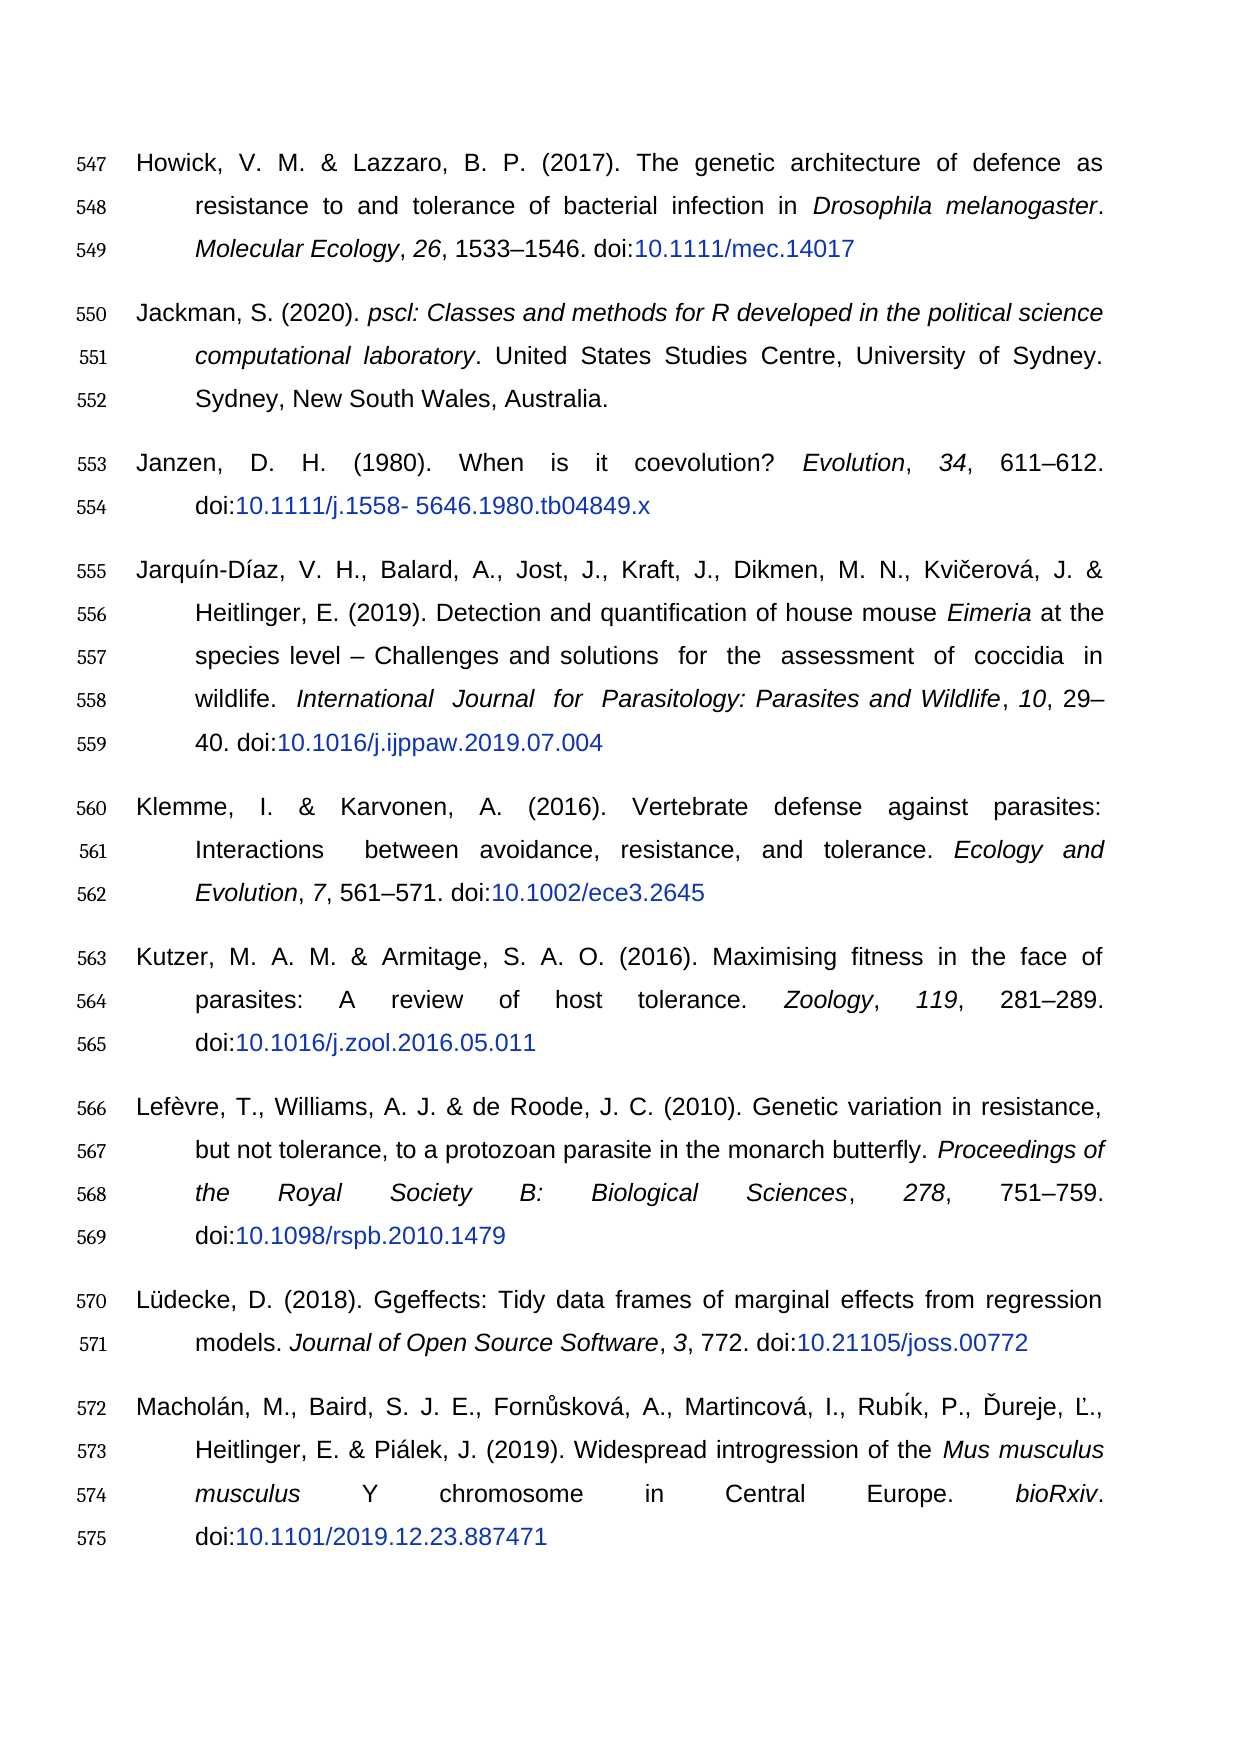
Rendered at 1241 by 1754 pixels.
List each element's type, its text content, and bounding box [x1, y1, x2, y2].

text Jarquín-Díaz, V. H., Balard, A., Jost, J., Kraft, J., Dikmen, M. N., Kvičerová, J. & Heitlinger, E. (2019). Detection and quantification of house mouse Eimeria at the species level – Challenges and solutions for the assessment of coccidia in wildlife. International Journal for Parasitology: Parasites and Wildlife, 10, 29–40. doi:10.1016/j.ijppaw.2019.07.004 [136, 555, 1104, 756]
text Lüdecke, D. (2018). Ggeffects: Tidy data frames of marginal effects from regression models. Journal of Open Source Software, 3, 772. doi:10.21105/joss.00772 [136, 1285, 1104, 1357]
text Janzen, D. H. (1980). When is it coevolution? Evolution, 34, 611–612. doi:10.1111/j.1558- 5646.1980.tb04849.x [136, 448, 1104, 520]
text Jackman, S. (2020). pscl: Classes and methods for R developed in the political science computational laboratory. United States Studies Centre, University of Sydney. Sydney, New South Wales, Australia. [136, 298, 1104, 413]
text Lefèvre, T., Williams, A. J. & de Roode, J. C. (2010). Genetic variation in resistance, but not tolerance, to a protozoan parasite in the monarch butterfly. Proceedings of the Royal Society B: Biological Sciences, 278, 751–759. doi:10.1098/rspb.2010.1479 [136, 1092, 1104, 1250]
text Howick, V. M. & Lazzaro, B. P. (2017). The genetic architecture of defence as resistance to and tolerance of bacterial infection in Drosophila melanogaster. Molecular Ecology, 26, 1533–1546. doi:10.1111/mec.14017 [136, 148, 1104, 263]
text Klemme, I. & Karvonen, A. (2016). Vertebrate defense against parasites: Interactions between avoidance, resistance, and tolerance. Ecology and Evolution, 7, 561–571. doi:10.1002/ece3.2645 [136, 792, 1104, 907]
text Macholán, M., Baird, S. J. E., Fornůsková, A., Martincová, I., Rubı́k, P., Ďureje, Ľ., Heitlinger, E. & Piálek, J. (2019). Widespread introgression of the Mus musculus musculus Y chromosome in Central Europe. bioRxiv. doi:10.1101/2019.12.23.887471 [136, 1392, 1104, 1551]
text Kutzer, M. A. M. & Armitage, S. A. O. (2016). Maximising fitness in the face of parasites: A review of host tolerance. Zoology, 119, 281–289. doi:10.1016/j.zool.2016.05.011 [136, 942, 1104, 1057]
